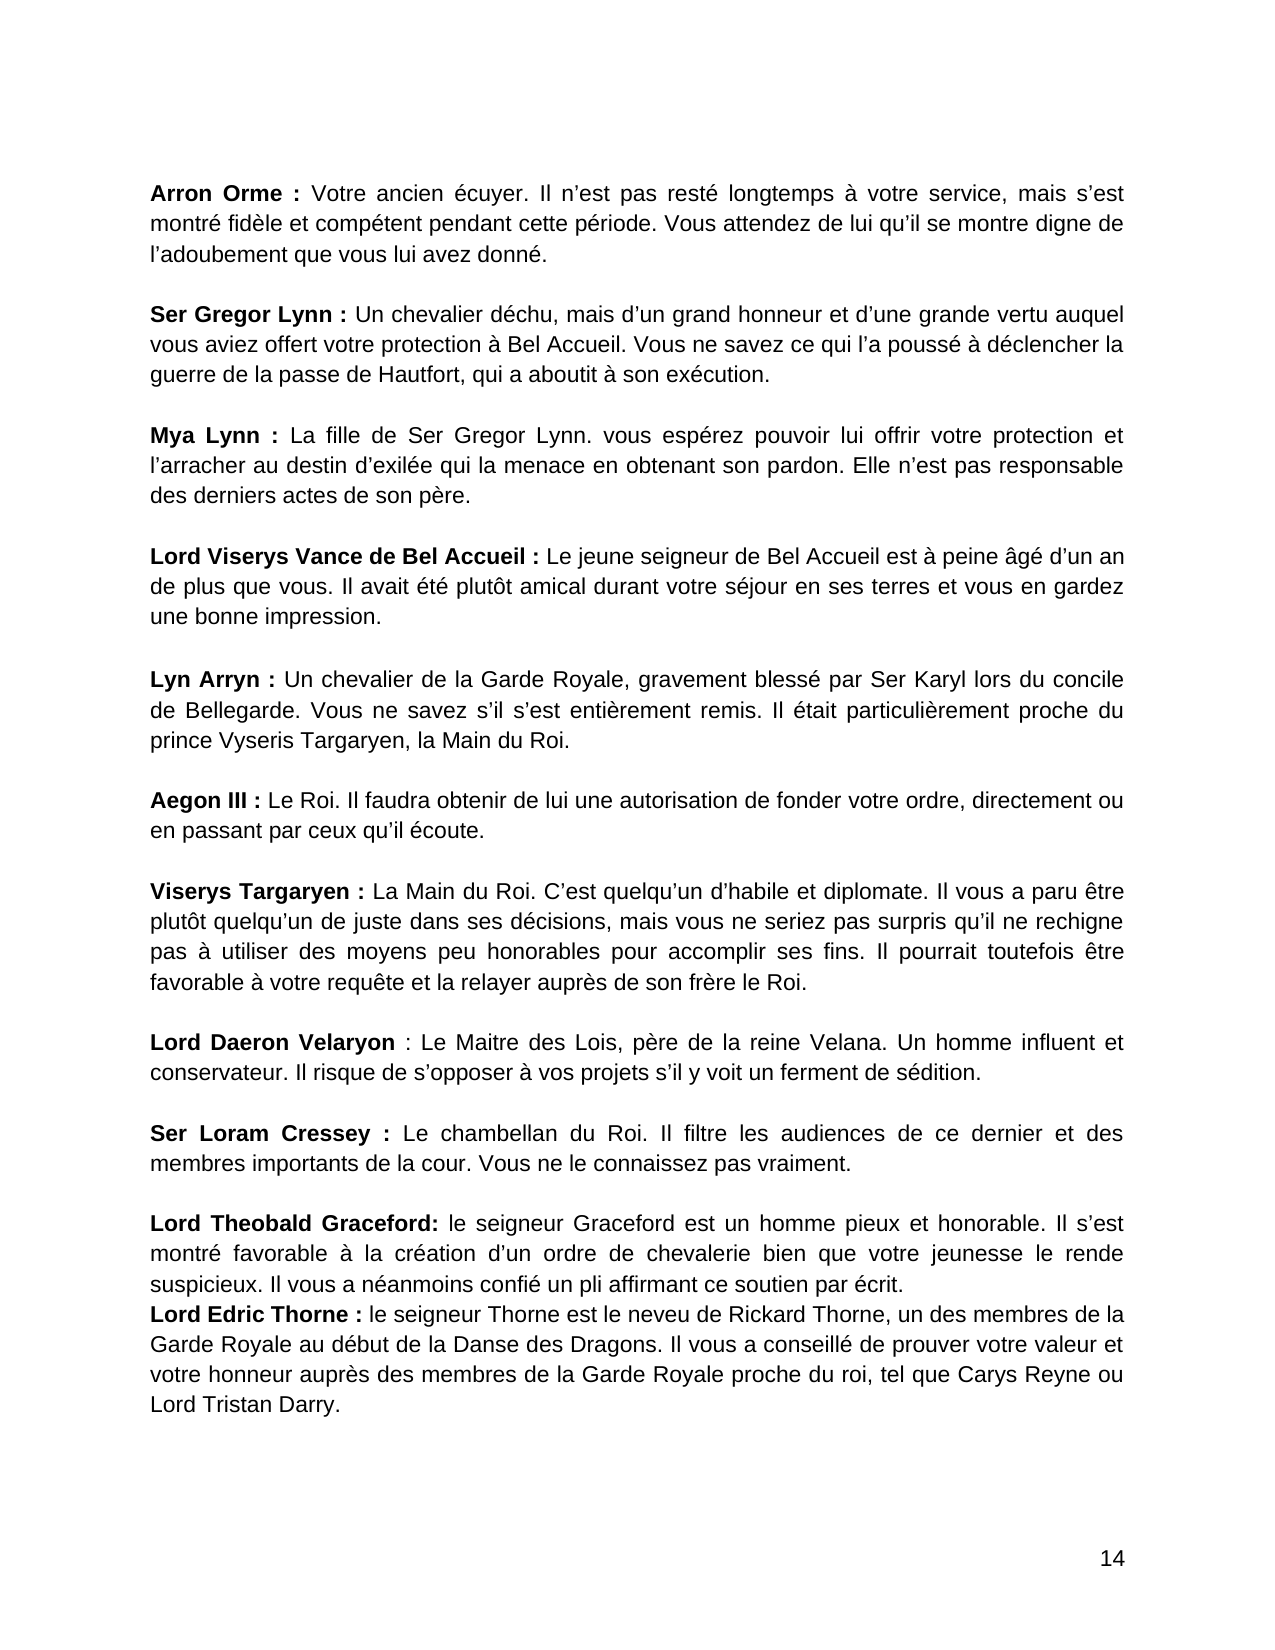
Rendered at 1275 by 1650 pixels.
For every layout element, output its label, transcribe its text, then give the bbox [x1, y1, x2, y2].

text Lord Theobald Graceford: le seigneur Graceford est un homme pieux et honorable. Il s’est montré favorable à la création d’un ordre de chevalerie bien que votre jeunesse le rende suspicieux. Il vous a néanmoins confié un pli affirmant ce soutien par écrit. [150, 1210, 1125, 1297]
text Lord Viserys Vance de Bel Accueil : Le jeune seigneur de Bel Accueil est à peine âgé d’un an de plus que vous. Il avait été plutôt amical durant votre séjour en ses terres et vous en gardez une bonne impression. [150, 543, 1125, 629]
text Ser Loram Cressey : Le chambellan du Roi. Il filtre les audiences de ce dernier et des membres importants de la cour. Vous ne le connaissez pas vraiment. [150, 1119, 1125, 1176]
text Lord Edric Thorne : le seigneur Thorne est le neveu de Rickard Thorne, un des membres de la Garde Royale au début de la Danse des Dragons. Il vous a conseillé de prouver votre valeur et votre honneur auprès des membres de la Garde Royale proche du roi, tel que Carys Reyne ou Lord Tristan Darry. [150, 1301, 1125, 1418]
text Lord Daeron Velaryon : Le Maitre des Lois, père de la reine Velana. Un homme influent et conservateur. Il risque de s’opposer à vos projets s’il y voit un ferment de sédition. [150, 1029, 1125, 1085]
text Ser Gregor Lynn : Un chevalier déchu, mais d’un grand honneur et d’une grande vertu auquel vous aviez offert votre protection à Bel Accueil. Vous ne savez ce qui l’a poussé à déclencher la guerre de la passe de Hautfort, qui a aboutit à son exécution. [150, 301, 1125, 388]
text Aegon III : Le Roi. Il faudra obtenir de lui une autorisation de fonder votre ordre, directement ou en passant par ceux qu’il écoute. [150, 787, 1125, 844]
text Lyn Arryn : Un chevalier de la Garde Royale, gravement blessé par Ser Karyl lors du concile de Bellegarde. Vous ne savez s’il s’est entièrement remis. Il était particulièrement proche du prince Vyseris Targaryen, la Main du Roi. [150, 666, 1125, 753]
text Mya Lynn : La fille de Ser Gregor Lynn. vous espérez pouvoir lui offrir votre protection et l’arracher au destin d’exilée qui la menace en obtenant son pardon. Elle n’est pas responsable des derniers actes de son père. [150, 422, 1125, 509]
text Viserys Targaryen : La Main du Roi. C’est quelqu’un d’habile et diplomate. Il vous a paru être plutôt quelqu’un de juste dans ses décisions, mais vous ne seriez pas surpris qu’il ne rechigne pas à utiliser des moyens peu honorables pour accomplir ses fins. Il pourrait toutefois être favorable à votre requête et la relayer auprès de son frère le Roi. [150, 878, 1125, 995]
text Arron Orme : Votre ancien écuyer. Il n’est pas resté longtemps à votre service, mais s’est montré fidèle et compétent pendant cette période. Vous attendez de lui qu’il se montre digne de l’adoubement que vous lui avez donné. [150, 180, 1125, 267]
